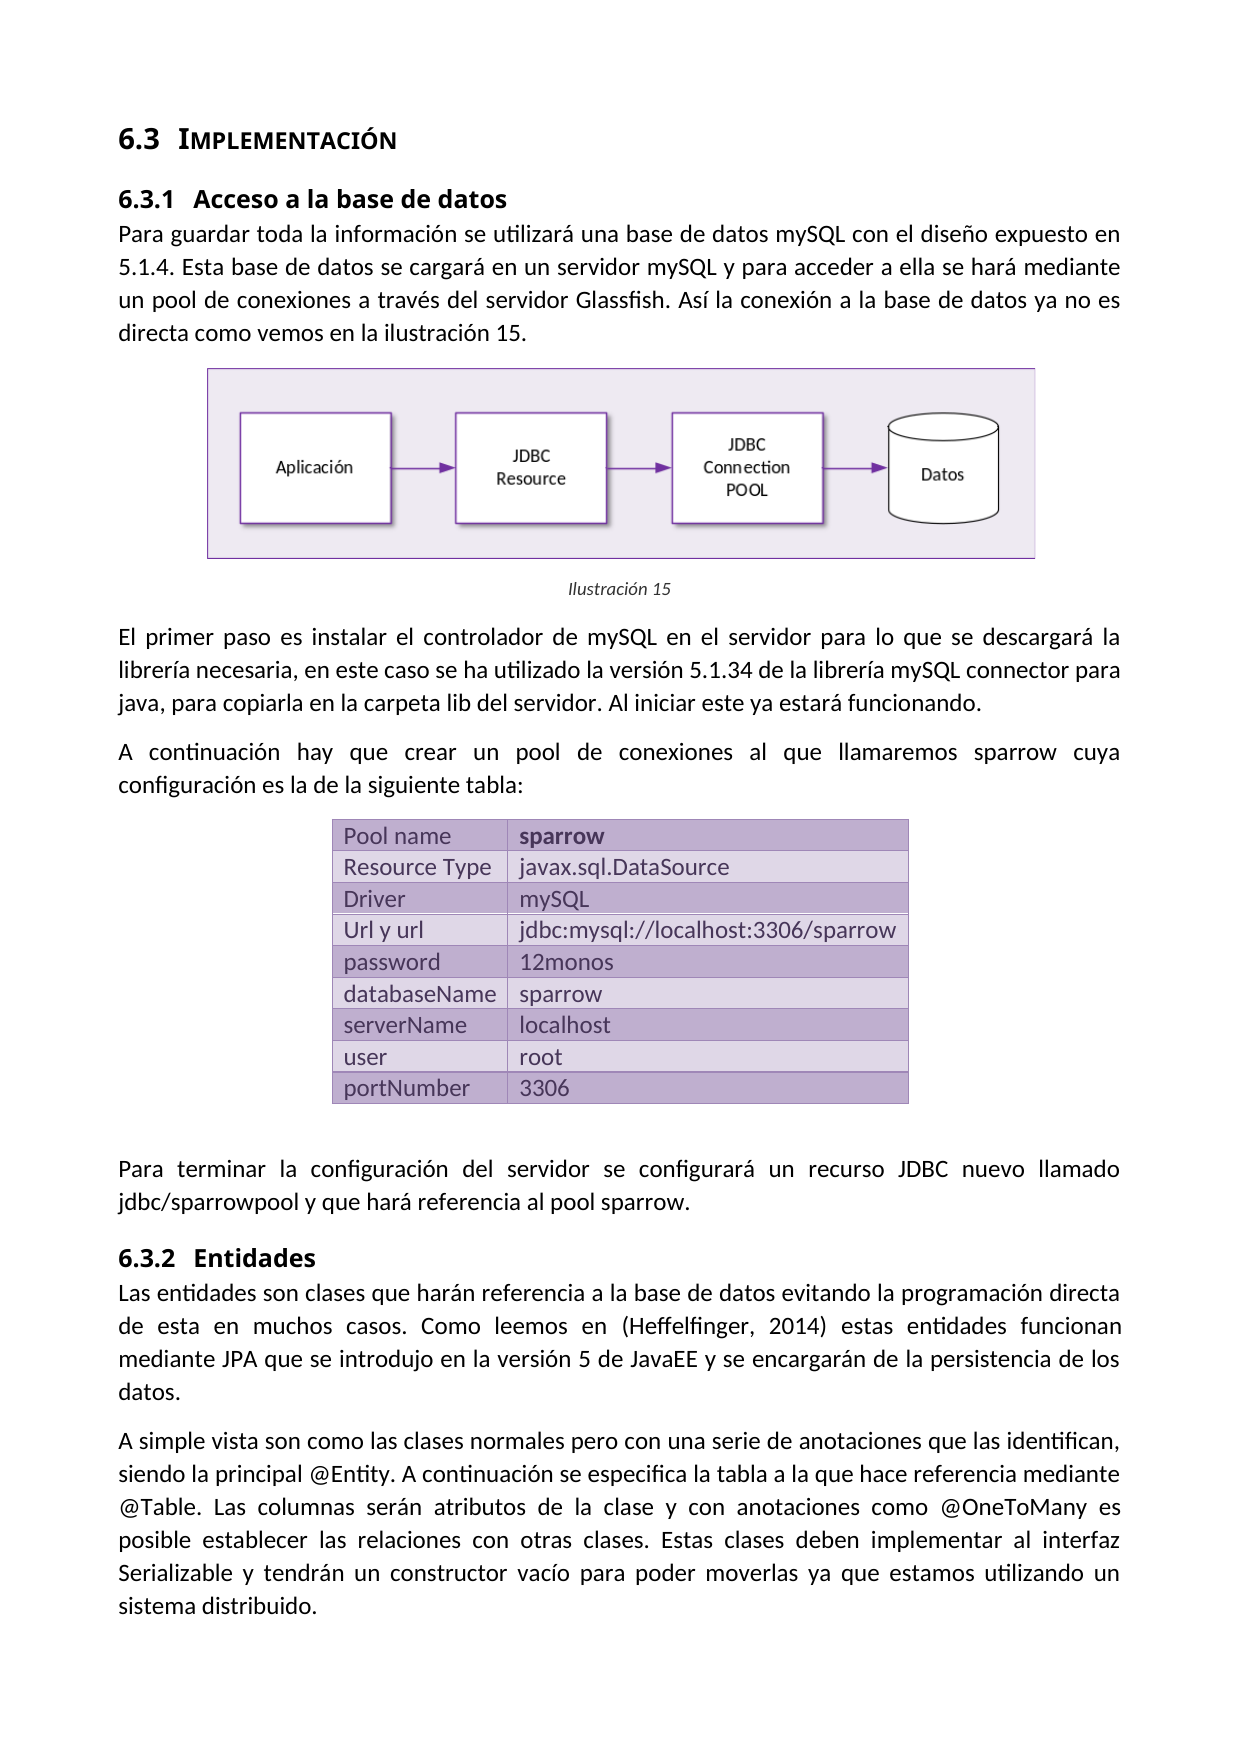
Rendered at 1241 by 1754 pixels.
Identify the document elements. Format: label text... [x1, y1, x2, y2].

text Ilustración 15 [118, 577, 1122, 600]
text A continuación hay que crear un pool de conexiones al que llamaremos sparrow cuya configuración es la de la siguiente tabla: [118, 736, 1122, 800]
subtitle Implementación [118, 118, 1122, 158]
text Las entidades son clases que harán referencia a la base de datos evitando la programación directa de esta en muchos casos. Como leemos en estas entidades funcionan mediante JPA que se introdujo en la versión 5 de JavaEE y se encargarán de la persistencia de los datos. [118, 1277, 1122, 1406]
table_cell Url y url [333, 915, 507, 945]
table_cell jdbc:mysql://localhost:3306/sparrow [508, 915, 908, 945]
table_cell password [333, 946, 507, 977]
subtitle Entidades [118, 1240, 1122, 1274]
table_cell Resource Type [333, 851, 507, 882]
table_cell 12monos [508, 946, 908, 977]
table_cell 3306 [508, 1073, 908, 1103]
text Para guardar toda la información se utilizará una base de datos mySQL con el diseño expuesto en 5.1.4. Esta base de datos se cargará en un servidor mySQL y para acceder a ella se hará mediante un pool de conexiones a través del servidor Glassfish. Así la conexión a la base de datos ya no es directa como vemos en la ilustración 15. [118, 218, 1122, 348]
text El primer paso es instalar el controlador de mySQL en el servidor para lo que se descargará la librería necesaria, en este caso se ha utilizado la versión 5.1.34 de la librería mySQL connector para java, para copiarla en la carpeta lib del servidor. Al iniciar este ya estará funcionando. [118, 621, 1122, 717]
table_cell portNumber [333, 1073, 507, 1103]
table_cell user [333, 1041, 507, 1071]
table_header sparrow [508, 820, 908, 850]
table_cell mySQL [508, 883, 908, 913]
table_cell databaseName [333, 978, 507, 1008]
subtitle Acceso a la base de datos [118, 182, 1122, 216]
text A simple vista son como las clases normales pero con una serie de anotaciones que las identifican, siendo la principal @Entity. A continuación se especifica la tabla a la que hace referencia mediante @Table. Las columnas serán atributos de la clase y con anotaciones como @OneToMany es posible establecer las relaciones con otras clases. Estas clases deben implementar al interfaz Serializable y tendrán un constructor vacío para poder moverlas ya que estamos utilizando un sistema distribuido. [118, 1425, 1122, 1620]
table_cell Driver [333, 883, 507, 913]
table_cell sparrow [508, 978, 908, 1008]
table_header Pool name [333, 820, 507, 850]
table_cell javax.sql.DataSource [508, 851, 908, 882]
text Para terminar la configuración del servidor se configurará un recurso JDBC nuevo llamado jdbc/sparrowpool y que hará referencia al pool sparrow. [118, 1153, 1122, 1217]
table_cell localhost [508, 1009, 908, 1040]
table_cell root [508, 1041, 908, 1071]
table_cell serverName [333, 1009, 507, 1040]
